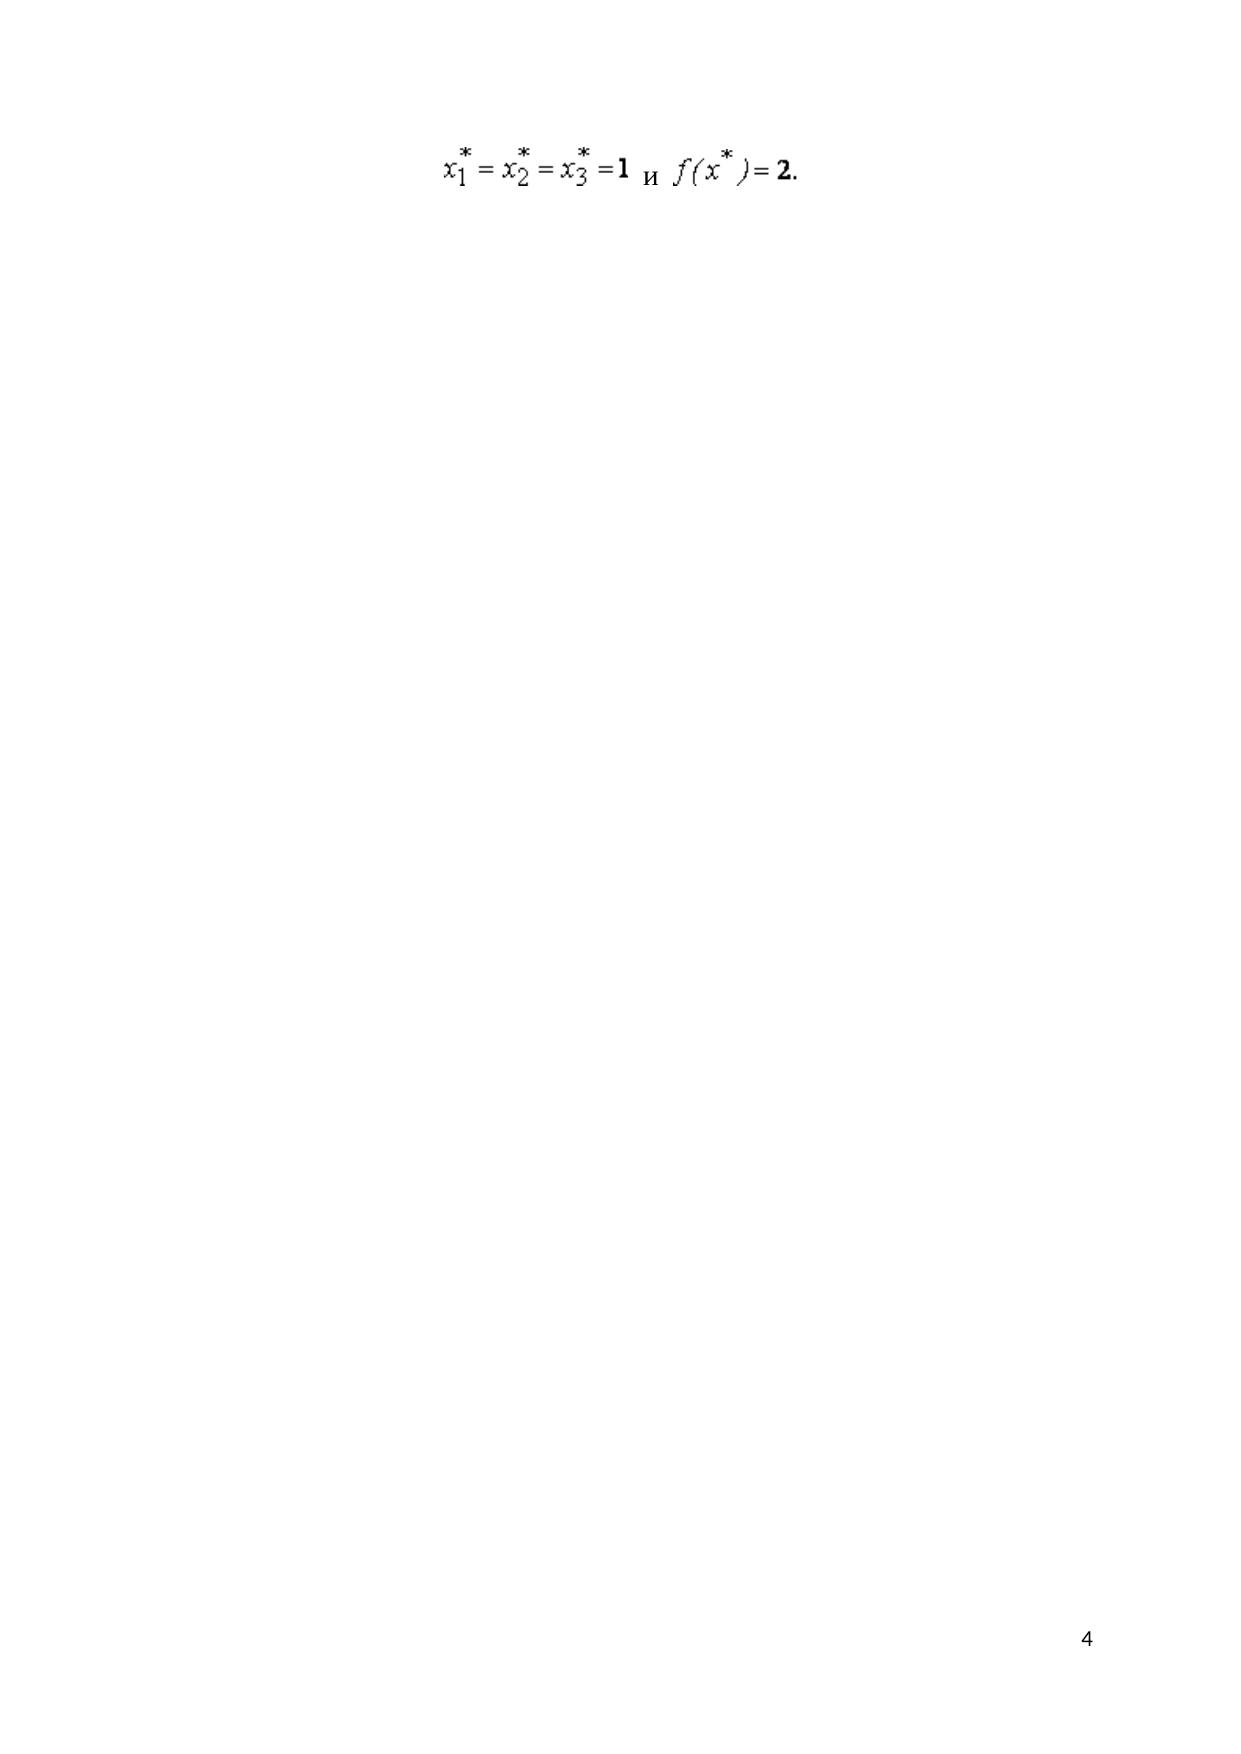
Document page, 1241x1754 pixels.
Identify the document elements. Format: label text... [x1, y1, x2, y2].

picture [443, 147, 629, 186]
picture [673, 149, 797, 186]
